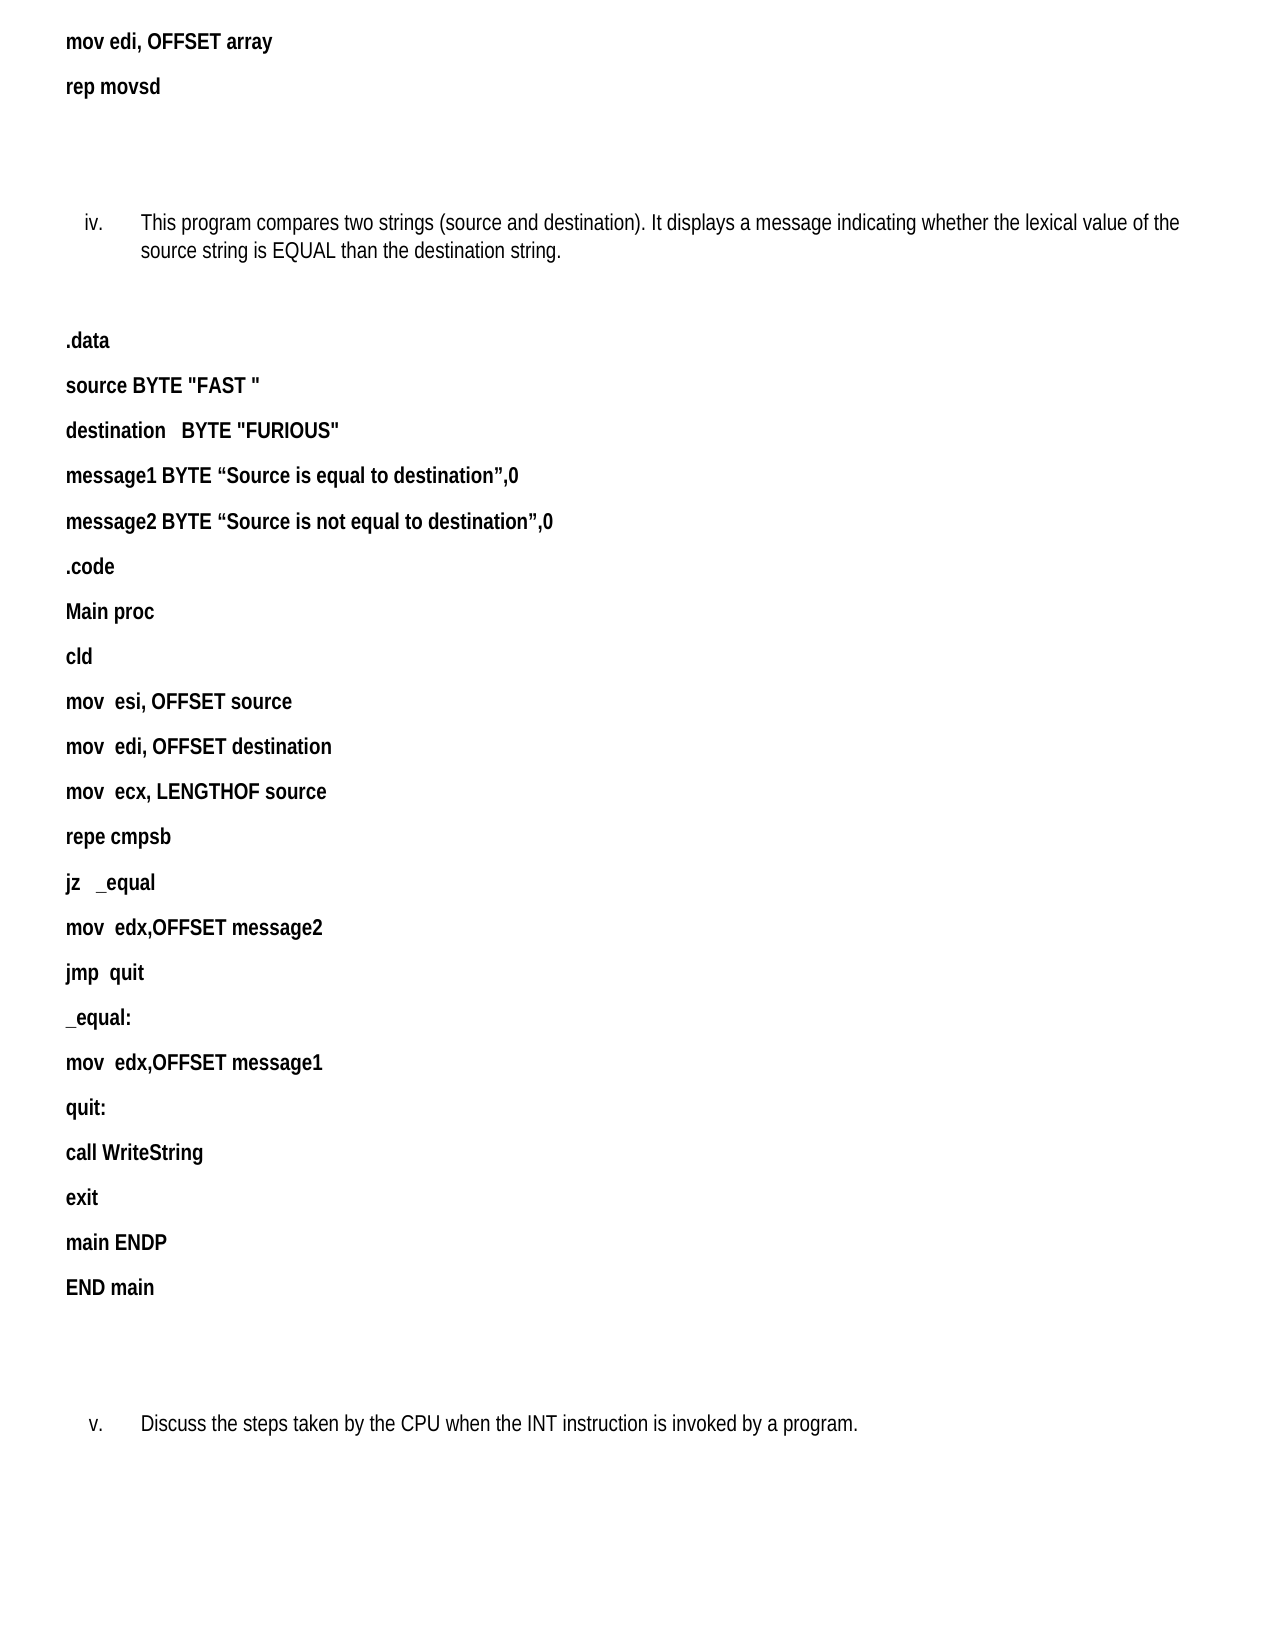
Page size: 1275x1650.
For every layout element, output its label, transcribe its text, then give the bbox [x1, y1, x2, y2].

text mov esi, OFFSET source [66, 688, 1219, 714]
text source BYTE "FAST " [66, 372, 1219, 399]
text message1 BYTE “Source is equal to destination”,0 [66, 462, 1219, 489]
text mov ecx, LENGTHOF source [66, 778, 1219, 804]
text mov edi, OFFSET destination [66, 733, 1219, 759]
text _equal: [66, 1004, 1219, 1030]
text mov edx,OFFSET message2 [66, 913, 1219, 940]
list This program compares two strings (source and destination). It displays a message indicating whether the lexical value of the source string is EQUAL than the destination string. [103, 208, 1219, 263]
list Discuss the steps taken by the CPU when the INT instruction is invoked by a program. [103, 1410, 1219, 1436]
text .data [66, 327, 1219, 353]
text exit [66, 1184, 1219, 1211]
text Main proc [66, 598, 1219, 624]
text destination BYTE "FURIOUS" [66, 417, 1219, 444]
text rep movsd [66, 73, 1219, 99]
text message2 BYTE “Source is not equal to destination”,0 [66, 508, 1219, 534]
text mov edx,OFFSET message1 [66, 1049, 1219, 1075]
text END main [66, 1274, 1219, 1301]
text repe cmpsb [66, 823, 1219, 850]
text quit: [66, 1094, 1219, 1120]
text call WriteString [66, 1139, 1219, 1165]
text mov edi, OFFSET array [66, 28, 1219, 54]
text cld [66, 643, 1219, 669]
text main ENDP [66, 1229, 1219, 1256]
text jmp quit [66, 959, 1219, 985]
text .code [66, 553, 1219, 579]
text jz _equal [66, 868, 1219, 895]
